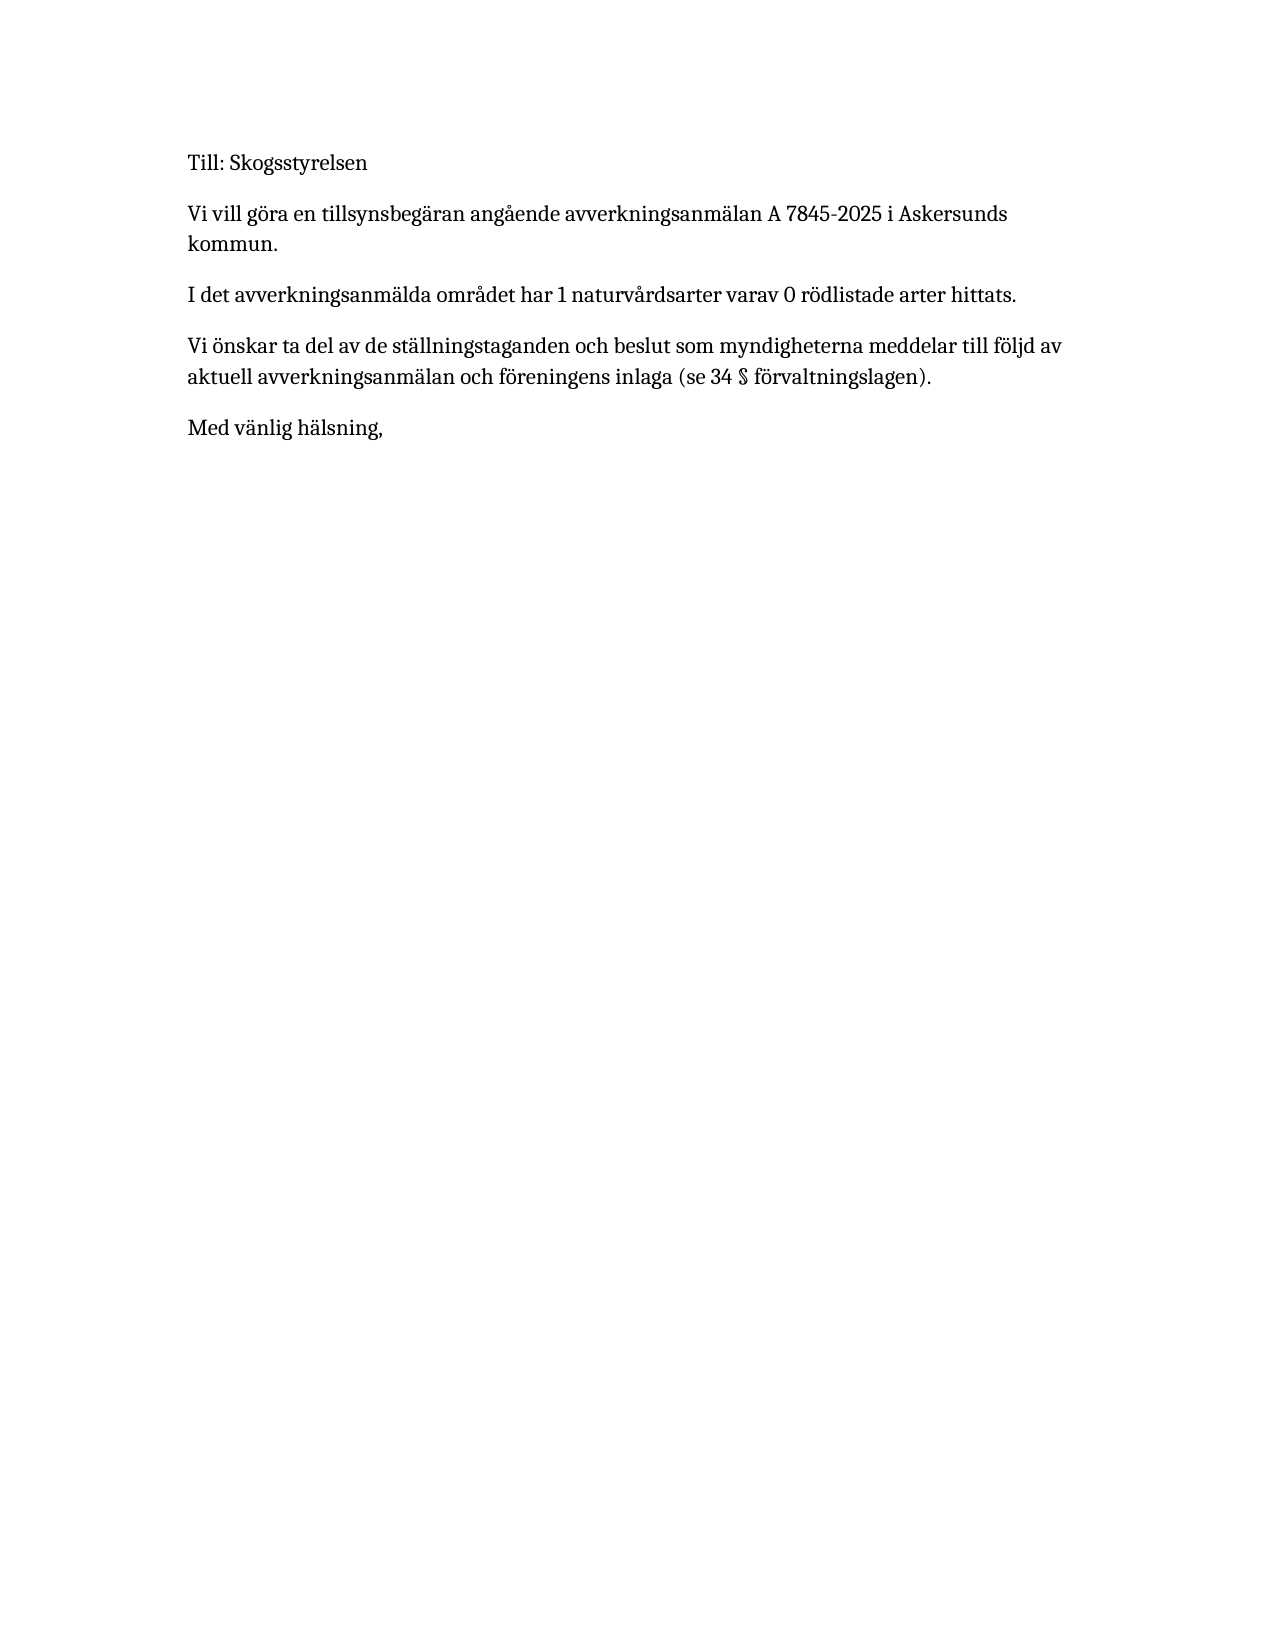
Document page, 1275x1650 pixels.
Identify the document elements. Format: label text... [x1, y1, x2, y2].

text Vi vill göra en tillsynsbegäran angående avverkningsanmälan A 7845-2025 i Askersunds kommun. [187, 201, 1087, 258]
text I det avverkningsanmälda området har 1 naturvårdsarter varav 0 rödlistade arter hittats. [187, 282, 1087, 309]
text Till: Skogsstyrelsen [187, 150, 1087, 176]
text Med vänlig hälsning, [187, 414, 1087, 471]
text Vi önskar ta del av de ställningstaganden och beslut som myndigheterna meddelar till följd av aktuell avverkningsanmälan och föreningens inlaga (se 34 § förvaltningslagen). [187, 333, 1087, 390]
